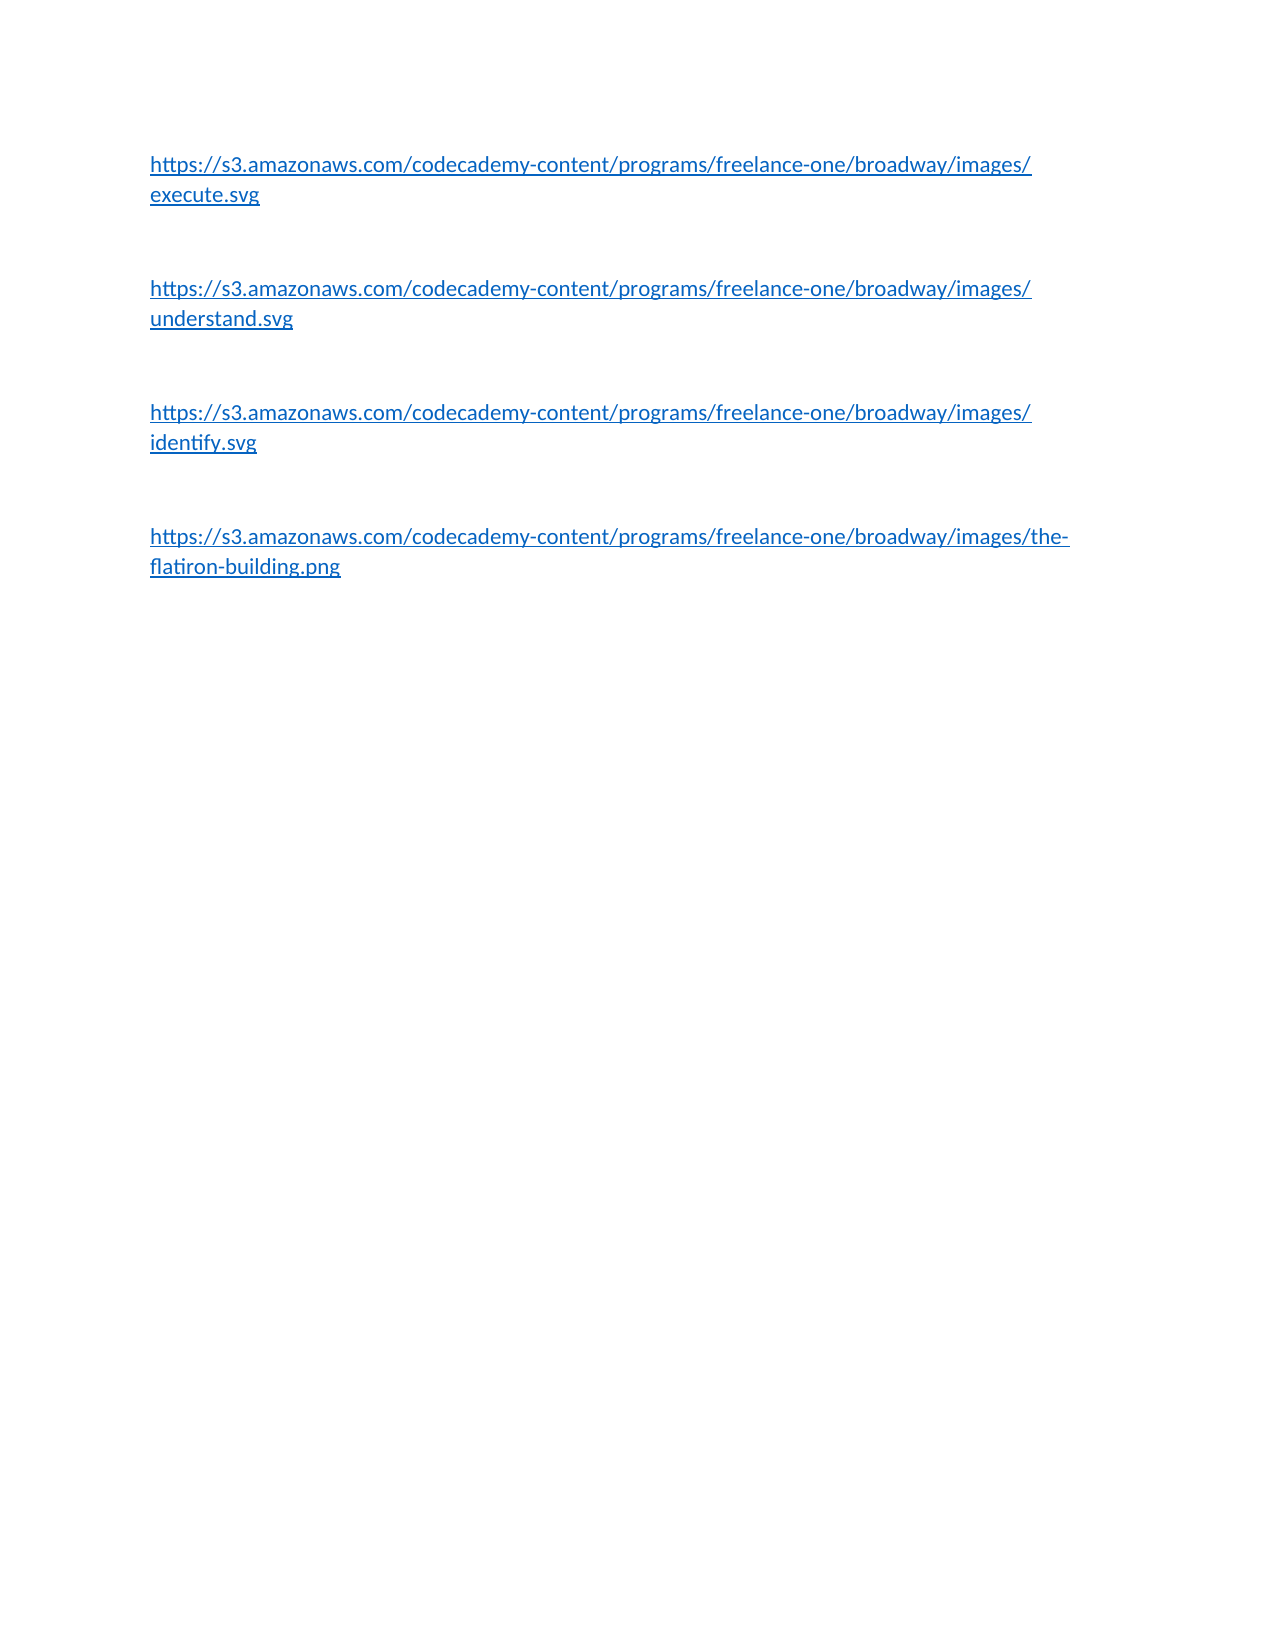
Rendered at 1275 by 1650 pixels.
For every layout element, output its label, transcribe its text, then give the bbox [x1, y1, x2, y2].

text https://s3.amazonaws.com/codecademy-content/programs/freelance-one/broadway/images/identify.svg [150, 398, 1125, 456]
text https://s3.amazonaws.com/codecademy-content/programs/freelance-one/broadway/images/execute.svg [150, 150, 1125, 208]
text https://s3.amazonaws.com/codecademy-content/programs/freelance-one/broadway/images/the-flatiron-building.png [150, 522, 1125, 580]
text https://s3.amazonaws.com/codecademy-content/programs/freelance-one/broadway/images/understand.svg [150, 274, 1125, 332]
